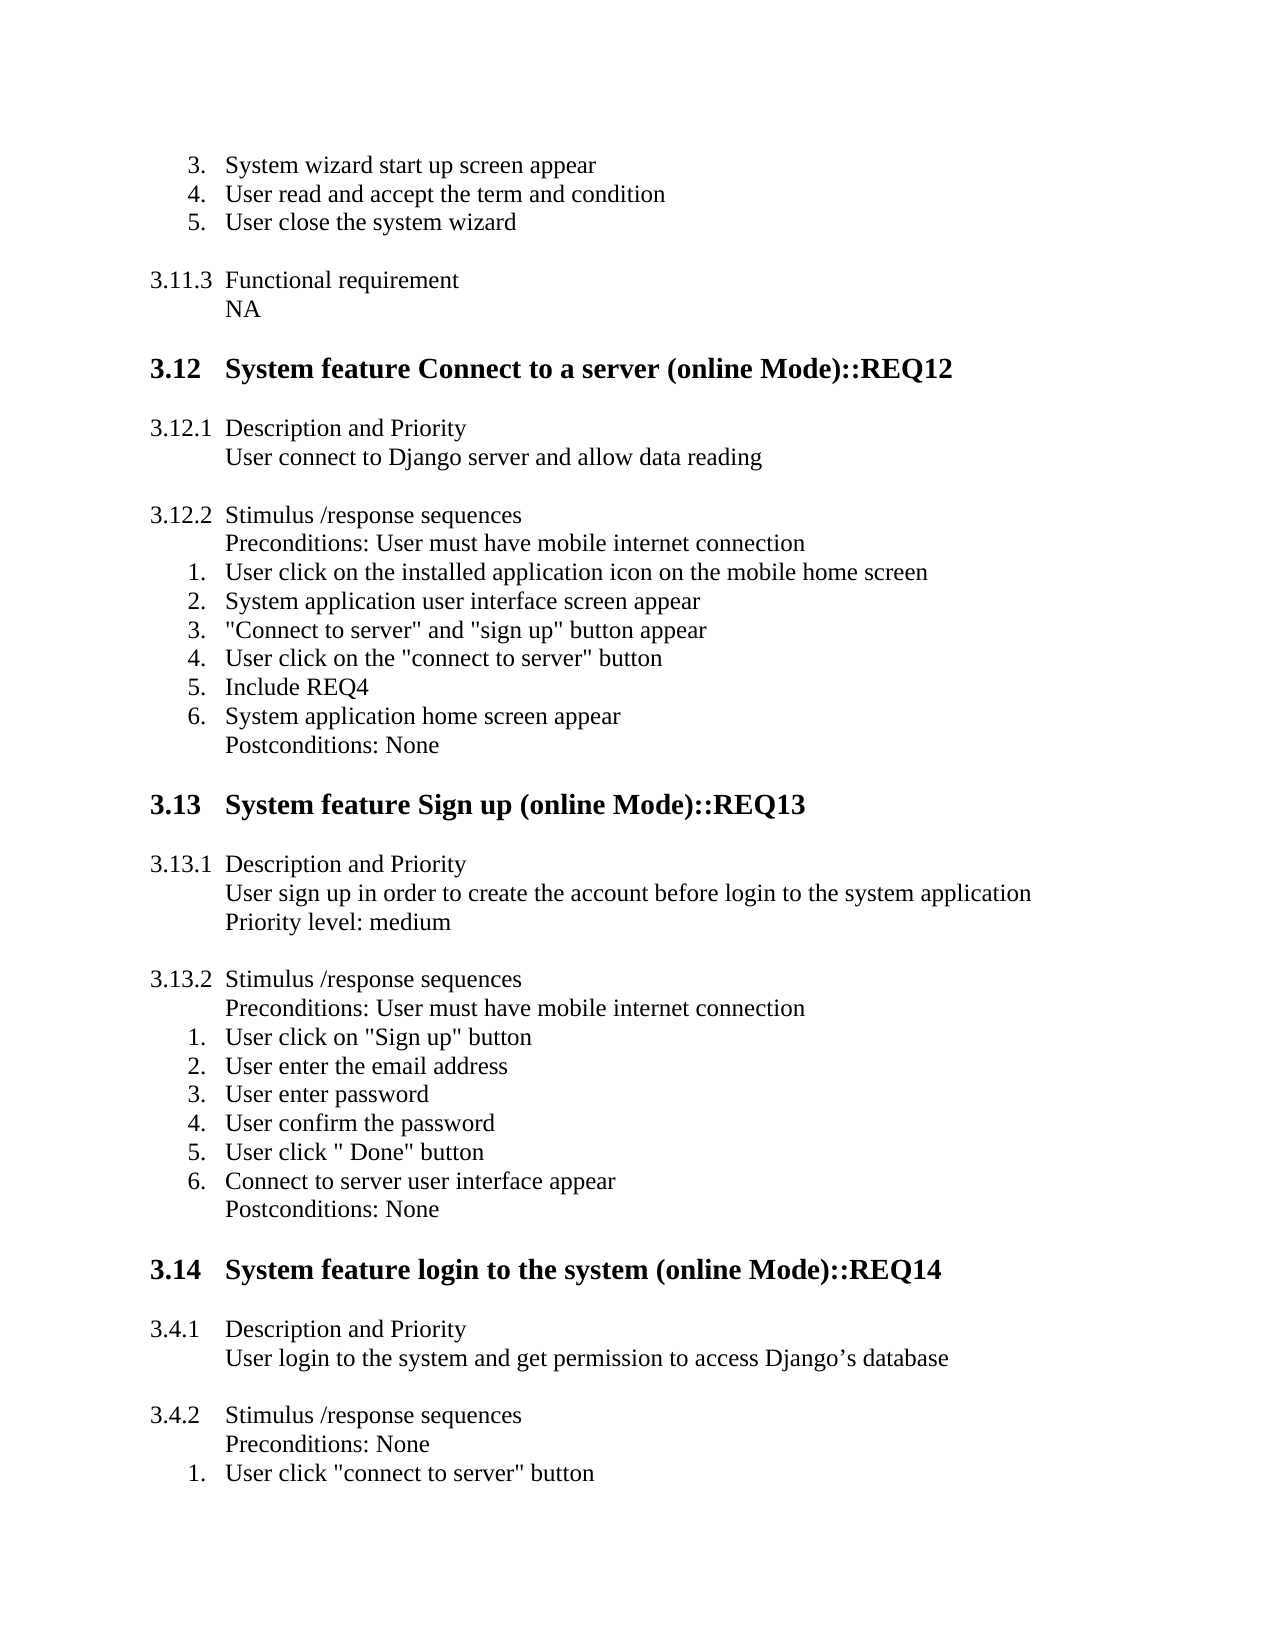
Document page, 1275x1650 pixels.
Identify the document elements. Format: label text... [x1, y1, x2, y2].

list "Connect to server" and "sign up" button appear [187, 615, 1125, 643]
text 3.12.1 Description and Priority [150, 413, 1125, 442]
text 3.4.1 Description and Priority [150, 1314, 1125, 1343]
list User read and accept the term and condition [187, 179, 1125, 207]
text 3.11.3 Functional requirement [150, 265, 1125, 294]
list System application home screen appear [187, 701, 1125, 730]
list User close the system wizard [187, 207, 1125, 236]
text User sign up in order to create the account before login to the system application [206, 878, 1125, 907]
text 3.14 System feature login to the system (online Mode)::REQ14 [150, 1252, 1125, 1286]
text 3.12.2 Stimulus /response sequences [150, 500, 1125, 528]
list User enter password [187, 1079, 1125, 1108]
list Include REQ4 [187, 672, 1125, 701]
list User click on the "connect to server" button [187, 643, 1125, 672]
text Postconditions: None [150, 1194, 1125, 1223]
list Connect to server user interface appear [187, 1166, 1125, 1194]
text Preconditions: User must have mobile internet connection [150, 993, 1125, 1022]
text 3.13 System feature Sign up (online Mode)::REQ13 [150, 787, 1125, 821]
text Preconditions: User must have mobile internet connection [150, 528, 1125, 557]
list User click "connect to server" button [187, 1458, 1125, 1487]
list User click on "Sign up" button [187, 1022, 1125, 1051]
text 3.13.1 Description and Priority [150, 849, 1125, 878]
list User click on the installed application icon on the mobile home screen [187, 557, 1125, 586]
text Preconditions: None [150, 1429, 1125, 1458]
list User confirm the password [187, 1108, 1125, 1137]
text NA [150, 294, 1125, 322]
text 3.4.2 Stimulus /response sequences [150, 1401, 1125, 1429]
text Priority level: medium [206, 907, 1125, 936]
text Postconditions: None [206, 730, 1125, 758]
list System application user interface screen appear [187, 586, 1125, 615]
text 3.13.2 Stimulus /response sequences [150, 964, 1125, 993]
text User connect to Django server and allow data reading [206, 442, 1125, 471]
list User enter the email address [187, 1051, 1125, 1079]
list System wizard start up screen appear [187, 150, 1125, 179]
text User login to the system and get permission to access Django’s database [206, 1343, 1125, 1372]
list User click " Done" button [187, 1137, 1125, 1166]
text 3.12 System feature Connect to a server (online Mode)::REQ12 [150, 351, 1125, 385]
